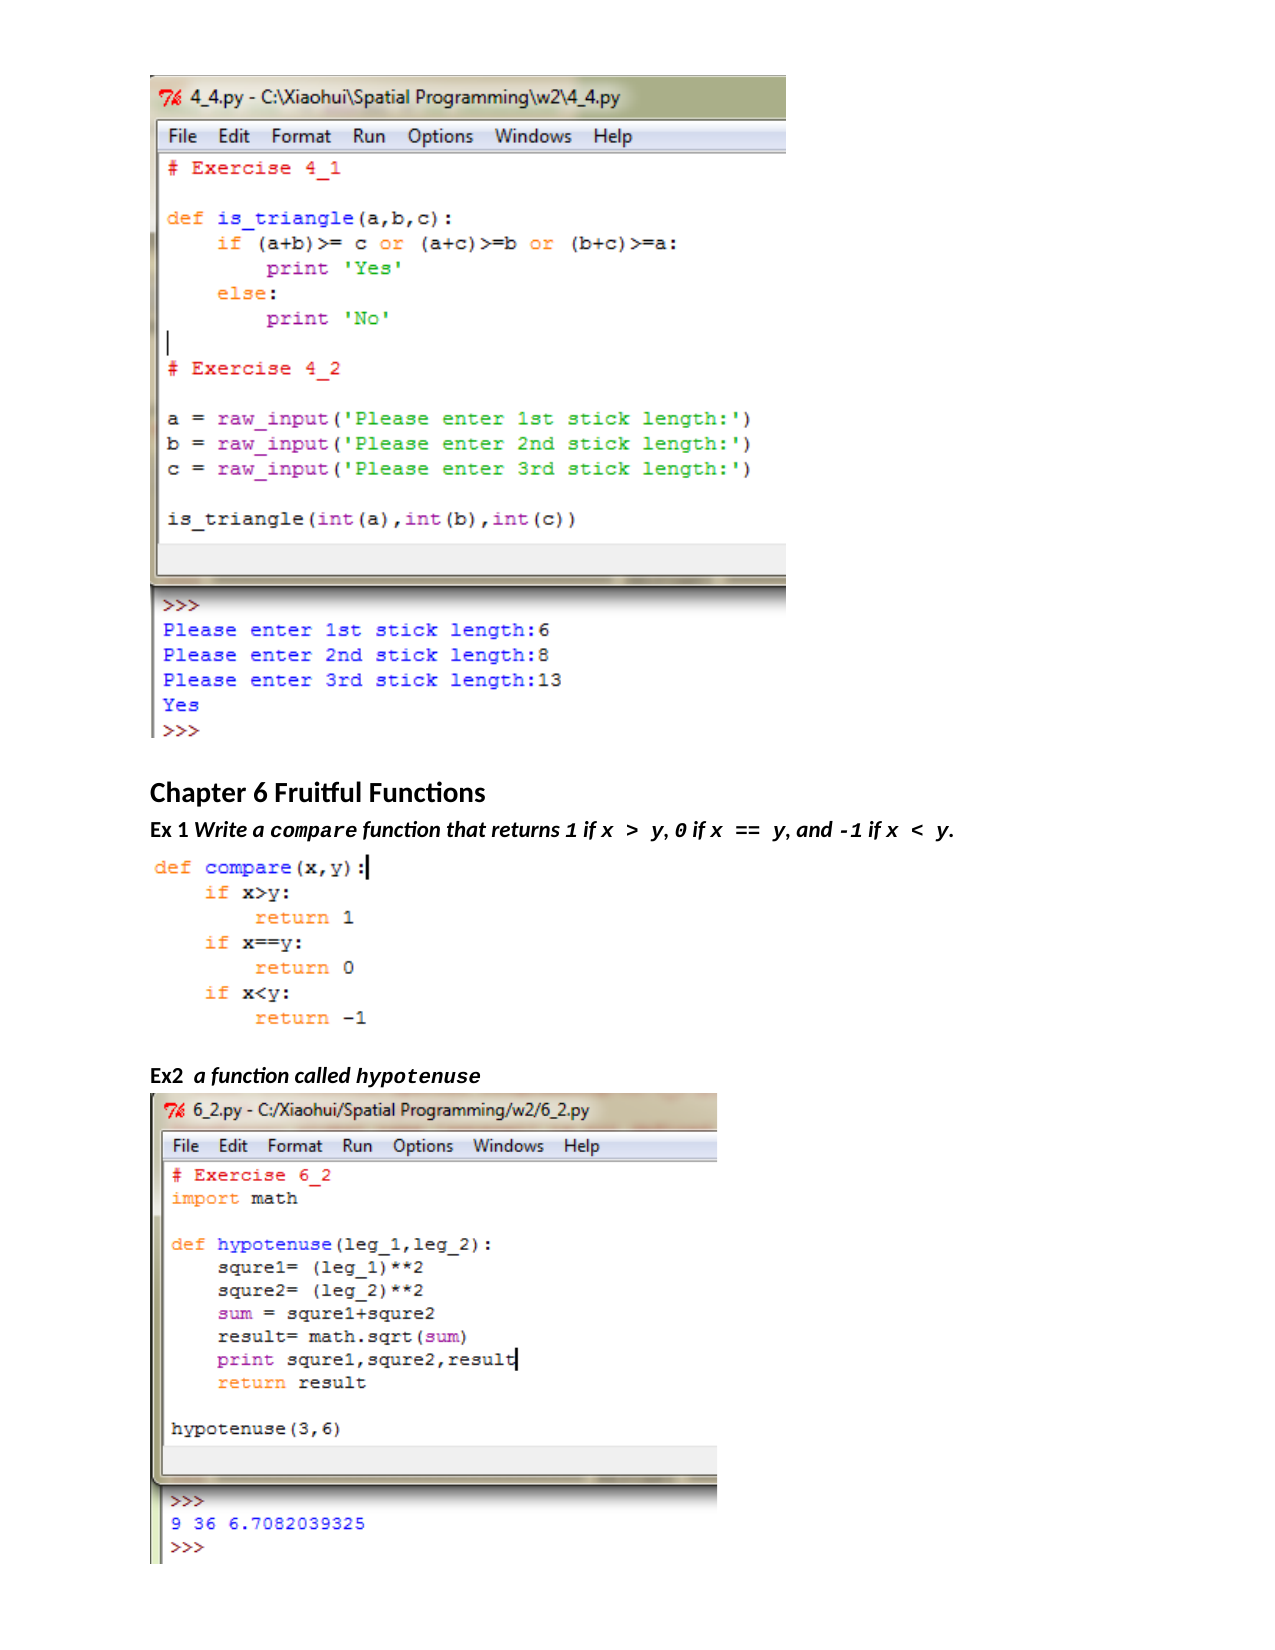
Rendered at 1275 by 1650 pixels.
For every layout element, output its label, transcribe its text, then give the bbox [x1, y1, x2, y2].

list Ex2 a function called hypotenuse [150, 1061, 1200, 1090]
list Ex 1 Write a compare function that returns 1 if x > y, 0 if x == y, and -1 if x < y. [150, 815, 1200, 843]
picture [150, 75, 786, 738]
picture [150, 847, 424, 1057]
picture [150, 1093, 718, 1564]
list Chapter 6 Fruitful Functions [150, 774, 1200, 809]
